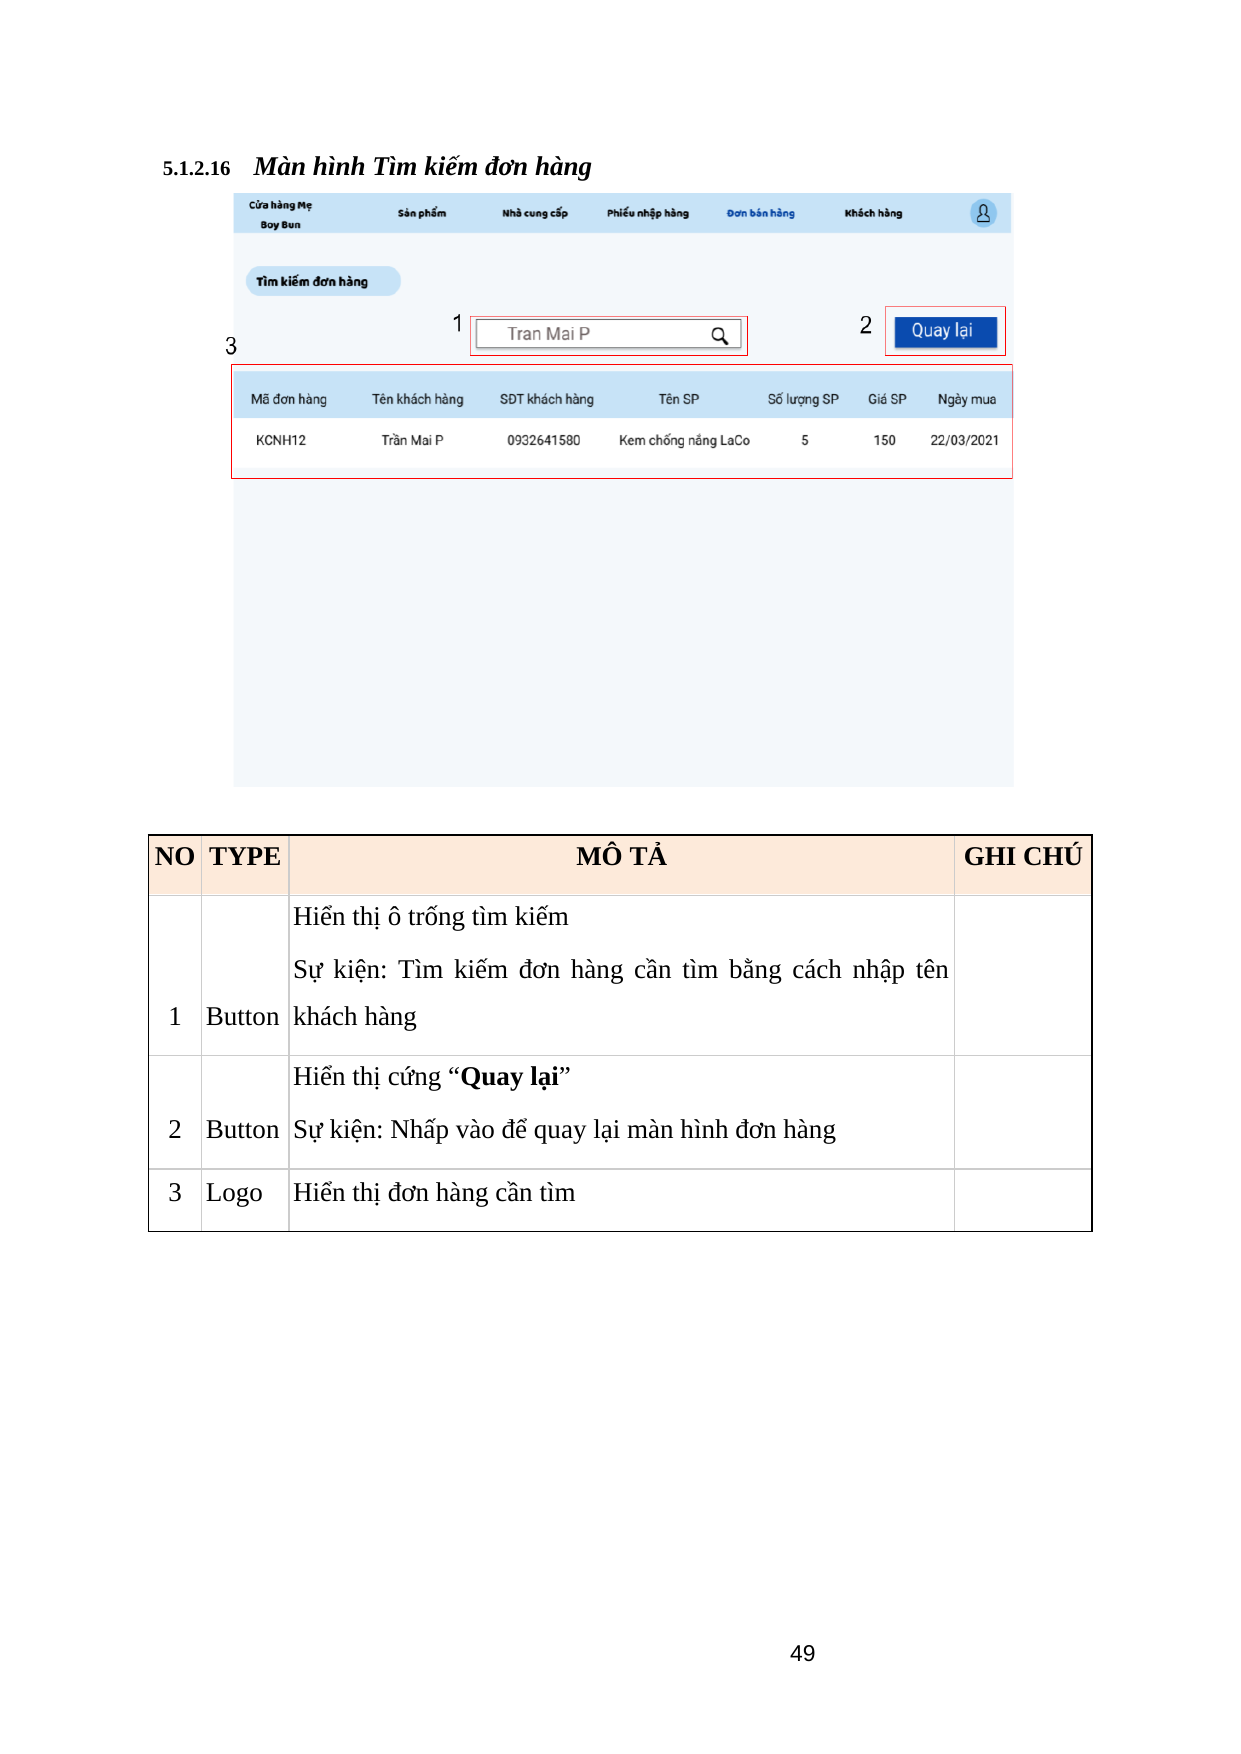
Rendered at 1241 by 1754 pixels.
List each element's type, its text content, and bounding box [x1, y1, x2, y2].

subtitle Màn hình Tìm kiếm đơn hàng [163, 150, 1090, 181]
picture [222, 193, 1018, 791]
